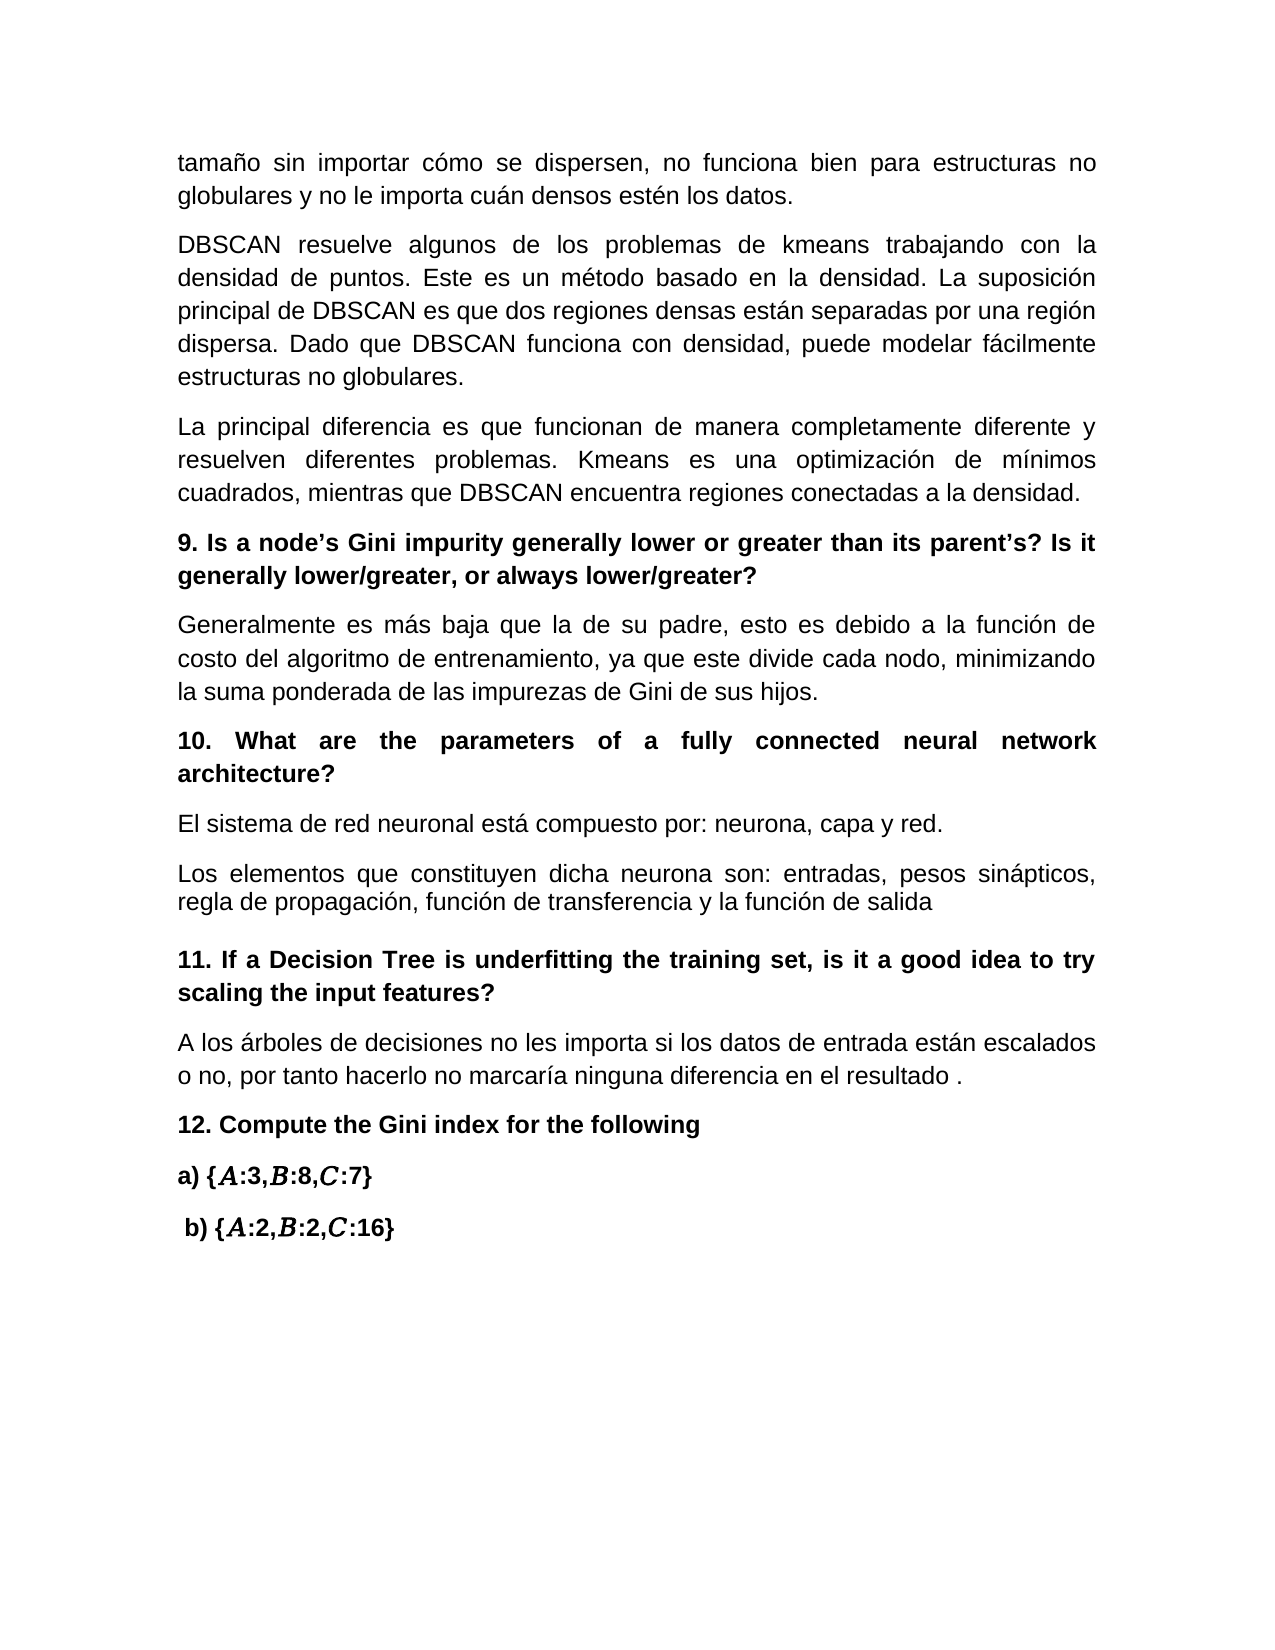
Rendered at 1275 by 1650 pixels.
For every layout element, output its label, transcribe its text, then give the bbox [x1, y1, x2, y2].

text Generalmente es más baja que la de su padre, esto es debido a la función de costo del algoritmo de entrenamiento, ya que este divide cada nodo, minimizando la suma ponderada de las impurezas de Gini de sus hijos. [177, 611, 1098, 705]
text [177, 148, 1098, 209]
text b) {𝐴:2,𝐵:2,𝐶:16} [177, 1211, 1098, 1241]
text El sistema de red neuronal está compuesto por: neurona, capa y red. [177, 809, 1098, 838]
text A los árboles de decisiones no les importa si los datos de entrada están escalados o no, por tanto hacerlo no marcaría ninguna diferencia en el resultado . [177, 1028, 1098, 1089]
text Los elementos que constituyen dicha neurona son: entradas, pesos sinápticos, regla de propagación, función de transferencia y la función de salida [177, 859, 1098, 916]
text 12. Compute the Gini index for the following [177, 1110, 1098, 1139]
text La principal diferencia es que funcionan de manera completamente diferente y resuelven diferentes problemas. Kmeans es una optimización de mínimos cuadrados, mientras que DBSCAN encuentra regiones conectadas a la densidad. [177, 412, 1098, 507]
text 10. What are the parameters of a fully connected neural network architecture? [177, 726, 1098, 788]
text DBSCAN resuelve algunos de los problemas de kmeans trabajando con la densidad de puntos. Este es un método basado en la densidad. La suposición principal de DBSCAN es que dos regiones densas están separadas por una región dispersa. Dado que DBSCAN funciona con densidad, puede modelar fácilmente estructuras no globulares. [177, 230, 1098, 391]
text 9. Is a node’s Gini impurity generally lower or greater than its parent’s? Is it generally lower/greater, or always lower/greater? [177, 528, 1098, 589]
text a) {𝐴:3,𝐵:8,𝐶:7} [177, 1160, 1098, 1190]
text 11. If a Decision Tree is underfitting the training set, is it a good idea to try scaling the input features? [177, 945, 1098, 1007]
